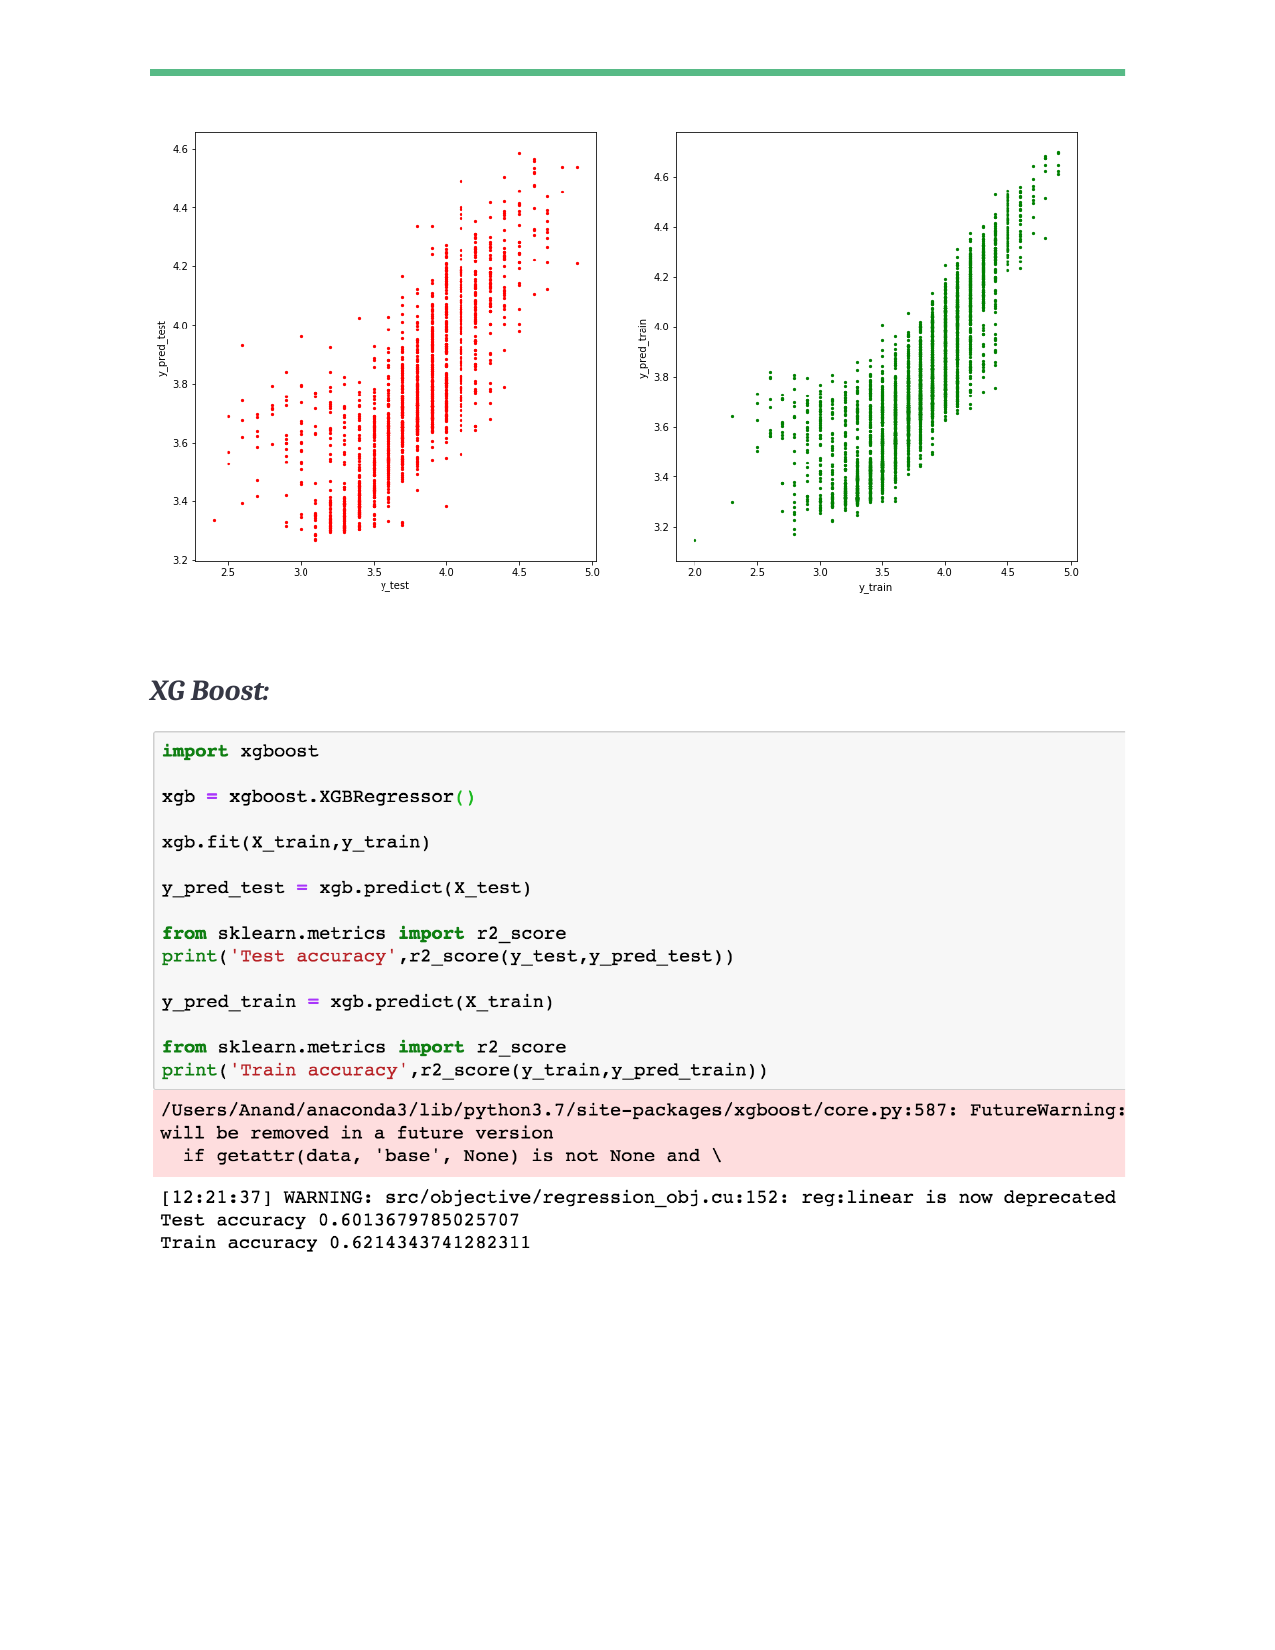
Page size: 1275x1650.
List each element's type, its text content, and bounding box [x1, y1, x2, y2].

picture [150, 728, 1125, 1260]
text XG Boost: [150, 674, 1125, 708]
picture [150, 69, 1125, 76]
picture [150, 125, 1084, 599]
